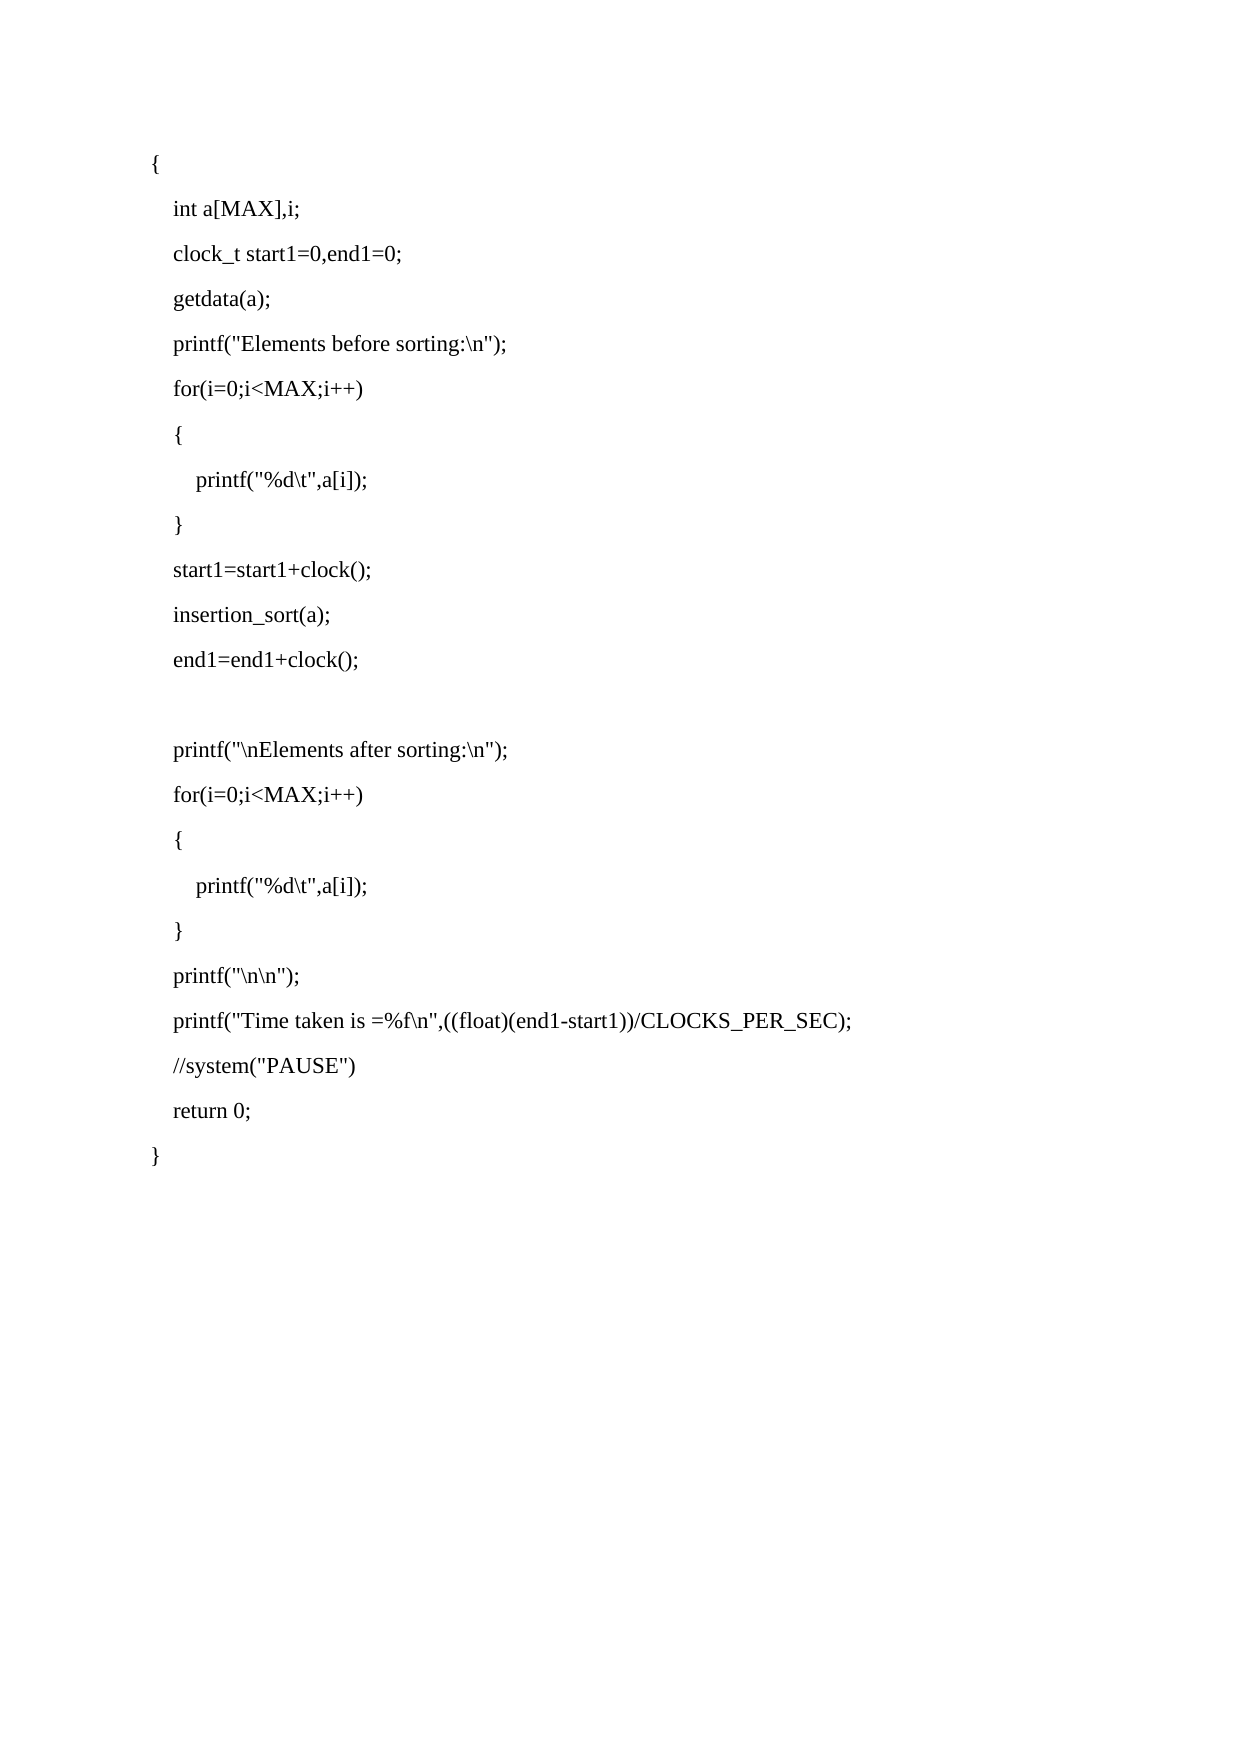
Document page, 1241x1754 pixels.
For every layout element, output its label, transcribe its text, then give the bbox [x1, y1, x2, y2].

text int a[MAX],i; [150, 195, 1090, 221]
text } [150, 917, 1090, 943]
text printf("%d\t",a[i]); [150, 872, 1090, 898]
text start1=start1+clock(); [150, 556, 1090, 582]
text for(i=0;i<MAX;i++) [150, 376, 1090, 402]
text } [150, 1142, 1090, 1169]
text printf("\nElements after sorting:\n"); [150, 736, 1090, 763]
text printf("\n\n"); [150, 962, 1090, 988]
text { [150, 150, 1090, 176]
text { [150, 827, 1090, 853]
text printf("Time taken is =%f\n",((float)(end1-start1))/CLOCKS_PER_SEC); [150, 1007, 1090, 1033]
text insertion_sort(a); [150, 601, 1090, 627]
text printf("%d\t",a[i]); [150, 466, 1090, 492]
text getdata(a); [150, 285, 1090, 312]
text end1=end1+clock(); [150, 646, 1090, 672]
text clock_t start1=0,end1=0; [150, 240, 1090, 267]
text } [150, 511, 1090, 537]
text { [150, 421, 1090, 447]
text return 0; [150, 1097, 1090, 1123]
text printf("Elements before sorting:\n"); [150, 330, 1090, 357]
text for(i=0;i<MAX;i++) [150, 781, 1090, 808]
text //system("PAUSE") [150, 1052, 1090, 1078]
